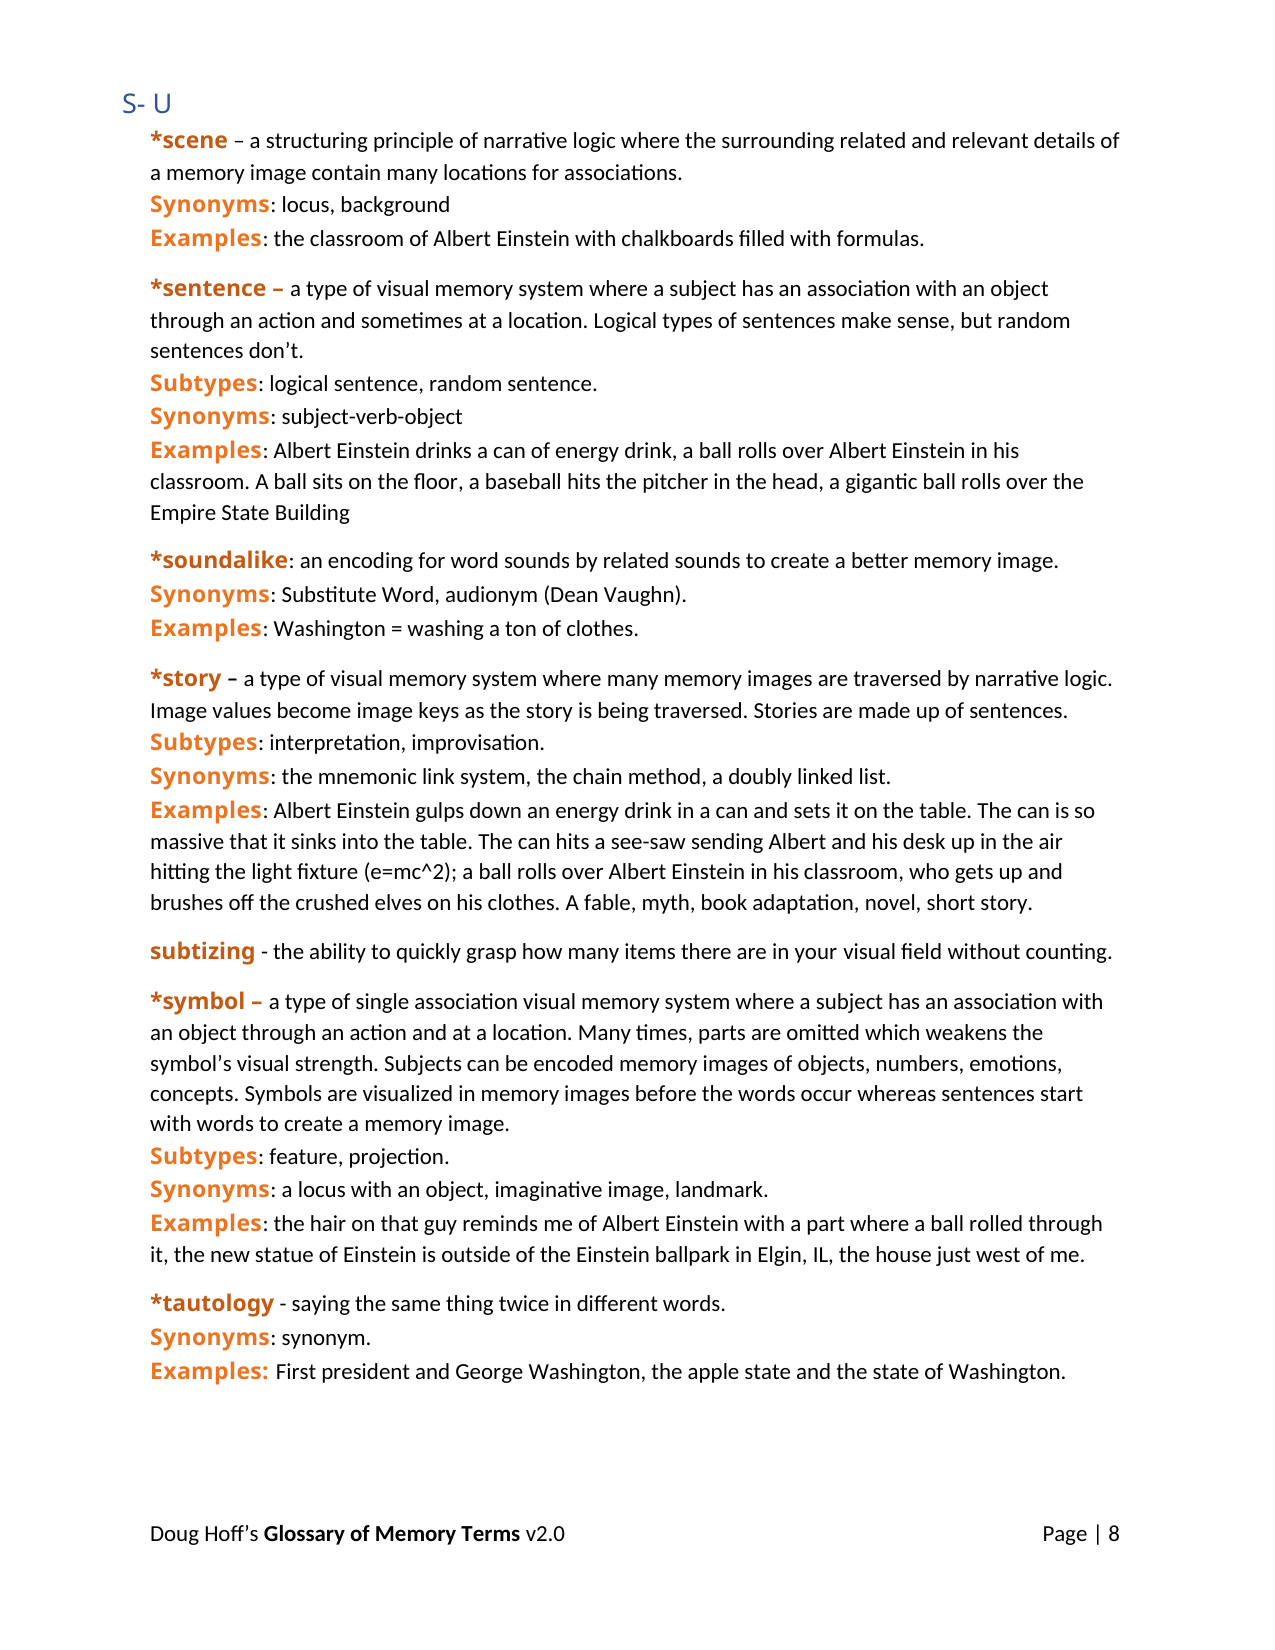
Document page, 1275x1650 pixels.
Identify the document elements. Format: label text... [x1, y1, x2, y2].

text subtizing - the ability to quickly grasp how many items there are in your visual field without counting. [150, 934, 1125, 966]
text *scene – a structuring principle of narrative logic where the surrounding related and relevant details of a memory image contain many locations for associations. Synonyms: locus, background Examples: the classroom of Albert Einstein with chalkboards filled with formulas. [150, 124, 1125, 253]
subtitle S- U [122, 84, 1125, 121]
text *symbol – a type of single association visual memory system where a subject has an association with an object through an action and at a location. Many times, parts are omitted which weakens the symbol’s visual strength. Subjects can be encoded memory images of objects, numbers, emotions, concepts. Symbols are visualized in memory images before the words occur whereas sentences start with words to create a memory image. Subtypes: feature, projection. Synonyms: a locus with an object, imaginative image, landmark. Examples: the hair on that guy reminds me of Albert Einstein with a part where a ball rolled through it, the new statue of Einstein is outside of the Einstein ballpark in Elgin, IL, the house just west of me. [150, 985, 1125, 1268]
text *tautology - saying the same thing twice in different words. Synonyms: synonym. Examples: First president and George Washington, the apple state and the state of Washington. [150, 1287, 1125, 1386]
text *soundalike: an encoding for word sounds by related sounds to create a better memory image. Synonyms: Substitute Word, audionym (Dean Vaughn). Examples: Washington = washing a ton of clothes. [150, 544, 1125, 643]
text *story – a type of visual memory system where many memory images are traversed by narrative logic. Image values become image keys as the story is being traversed. Stories are made up of sentences. Subtypes: interpretation, improvisation. Synonyms: the mnemonic link system, the chain method, a doubly linked list. Examples: Albert Einstein gulps down an energy drink in a can and sets it on the table. The can is so massive that it sinks into the table. The can hits a see-saw sending Albert and his desk up in the air hitting the light fixture (e=mc^2); a ball rolls over Albert Einstein in his classroom, who gets up and brushes off the crushed elves on his clothes. A fable, myth, book adaptation, novel, short story. [150, 662, 1125, 916]
text *sentence – a type of visual memory system where a subject has an association with an object through an action and sometimes at a location. Logical types of sentences make sense, but random sentences don’t. Subtypes: logical sentence, random sentence. Synonyms: subject-verb-object Examples: Albert Einstein drinks a can of energy drink, a ball rolls over Albert Einstein in his classroom. A ball sits on the floor, a baseball hits the pitcher in the head, a gigantic ball rolls over the Empire State Building [150, 272, 1125, 526]
